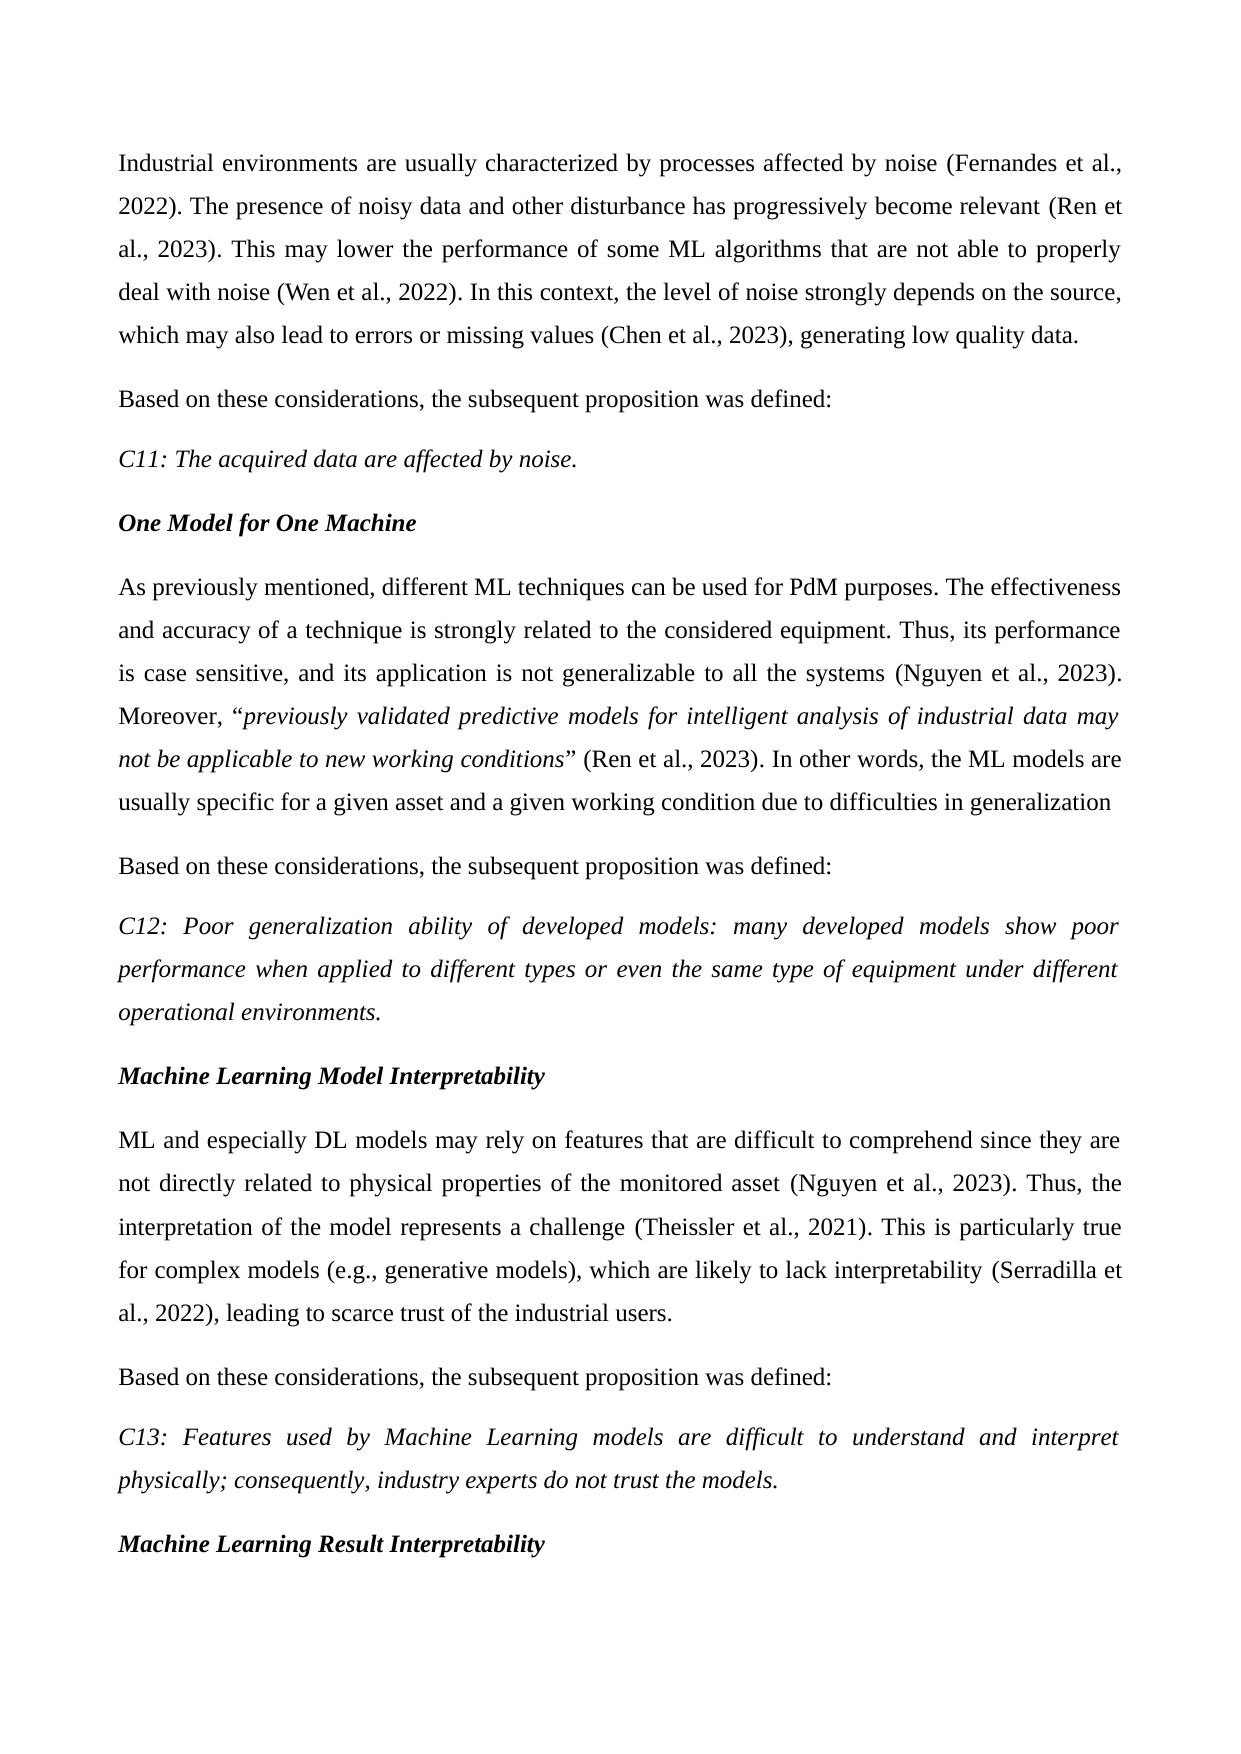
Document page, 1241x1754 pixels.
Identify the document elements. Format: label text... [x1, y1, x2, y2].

text Machine Learning Result Interpretability [118, 1529, 1122, 1557]
text C11: The acquired data are affected by noise. [118, 444, 1122, 473]
text Based on these considerations, the subsequent proposition was defined: [118, 1362, 1122, 1391]
text C12: Poor generalization ability of developed models: many developed models show poor performance when applied to different types or even the same type of equipment under different operational environments. [118, 911, 1122, 1026]
text ML and especially DL models may rely on features that are difficult to comprehend since they are not directly related to physical properties of the monitored asset (Nguyen et al., 2023). Thus, the interpretation of the model represents a challenge (Theissler et al., 2021). This is particularly true for complex models (e.g., generative models), which are likely to lack interpretability (Serradilla et al., 2022), leading to scarce trust of the industrial users. [118, 1125, 1122, 1327]
text Based on these considerations, the subsequent proposition was defined: [118, 384, 1122, 413]
text Machine Learning Model Interpretability [118, 1061, 1122, 1090]
text C13: Features used by Machine Learning models are difficult to understand and interpret physically; consequently, industry experts do not trust the models. [118, 1422, 1122, 1493]
text As previously mentioned, different ML techniques can be used for PdM purposes. The effectiveness and accuracy of a technique is strongly related to the considered equipment. Thus, its performance is case sensitive, and its application is not generalizable to all the systems (Nguyen et al., 2023). Moreover, “previously validated predictive models for intelligent analysis of industrial data may not be applicable to new working conditions” (Ren et al., 2023). In other words, the ML models are usually specific for a given asset and a given working condition due to difficulties in generalization [118, 572, 1122, 816]
text Based on these considerations, the subsequent proposition was defined: [118, 851, 1122, 880]
text One Model for One Machine [118, 508, 1122, 537]
text Industrial environments are usually characterized by processes affected by noise (Fernandes et al., 2022). The presence of noisy data and other disturbance has progressively become relevant (Ren et al., 2023). This may lower the performance of some ML algorithms that are not able to properly deal with noise (Wen et al., 2022). In this context, the level of noise strongly depends on the source, which may also lead to errors or missing values (Chen et al., 2023), generating low quality data. [118, 148, 1122, 349]
